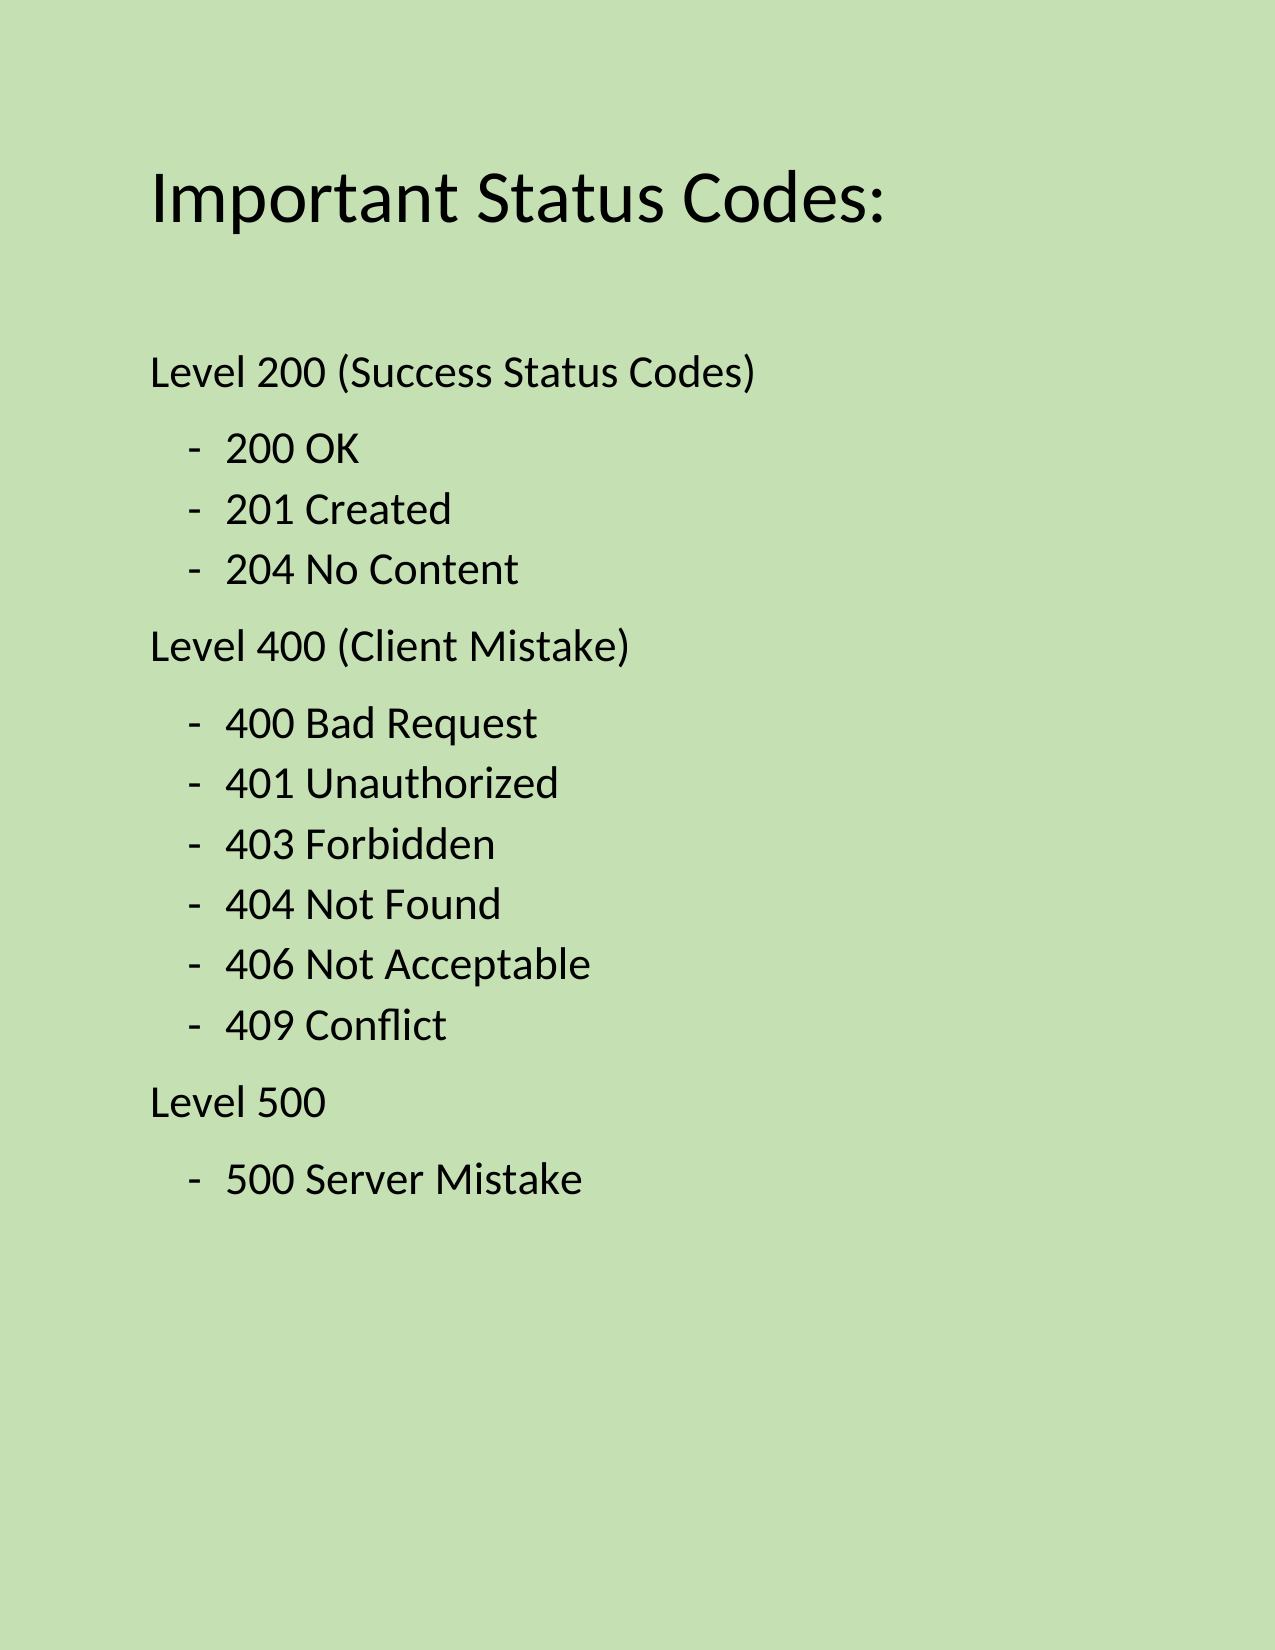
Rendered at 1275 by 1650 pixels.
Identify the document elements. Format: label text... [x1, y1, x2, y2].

text Level 500 [150, 1073, 1125, 1128]
list 201 Created [187, 480, 1125, 536]
list 404 Not Found [187, 875, 1125, 931]
list 400 Bad Request [187, 694, 1125, 750]
list 401 Unauthorized [187, 754, 1125, 810]
list 204 No Content [187, 540, 1125, 596]
list 403 Forbidden [187, 815, 1125, 871]
text Important Status Codes: [150, 150, 1125, 242]
text Level 400 (Client Mistake) [150, 617, 1125, 673]
list 409 Conflict [187, 996, 1125, 1052]
text Level 200 (Success Status Codes) [150, 342, 1125, 398]
list 406 Not Acceptable [187, 935, 1125, 991]
list 500 Server Mistake [187, 1149, 1125, 1206]
list 200 OK [187, 419, 1125, 475]
